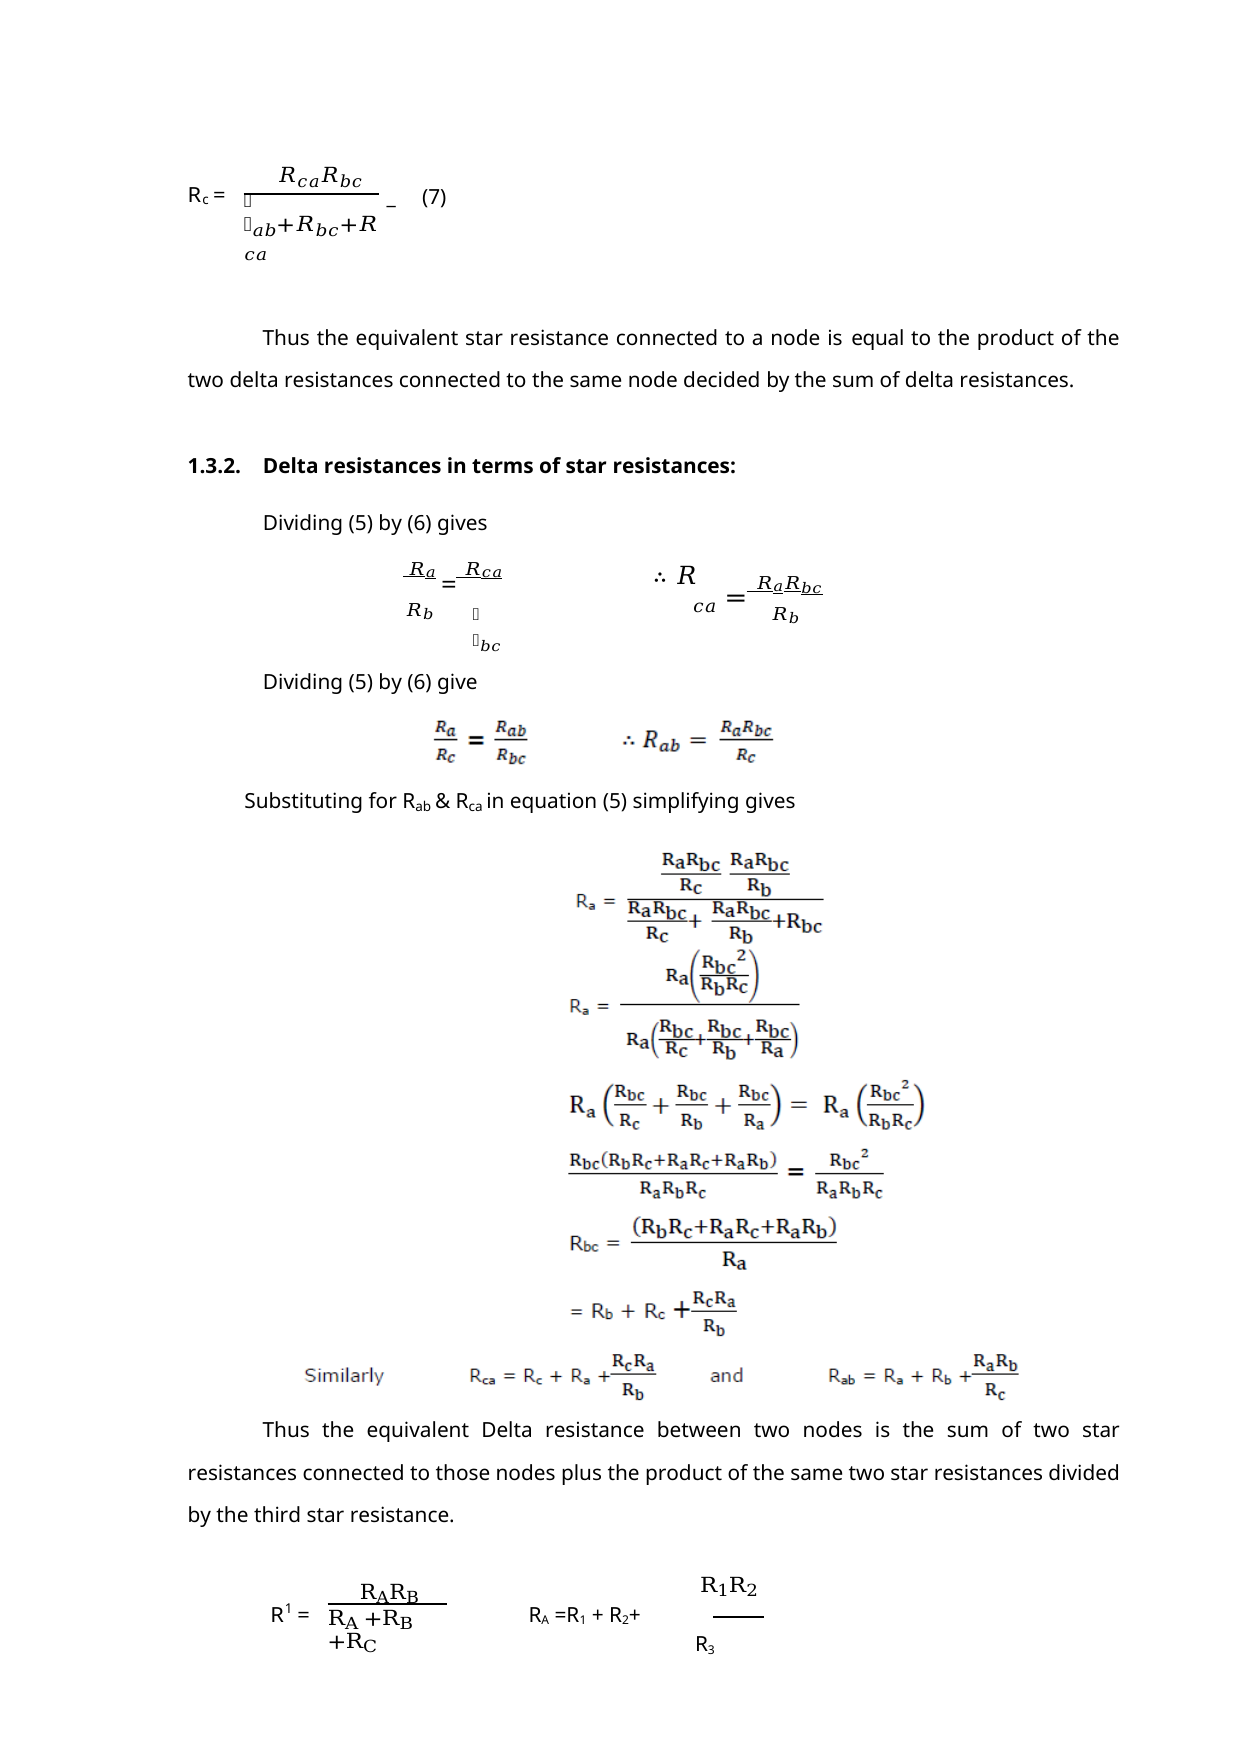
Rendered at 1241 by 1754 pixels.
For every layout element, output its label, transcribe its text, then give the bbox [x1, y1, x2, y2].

text Thus the equivalent Delta resistance between two nodes is the sum of two star resistances connected to those nodes plus the product of the same two star resistances divided by the third star resistance. [187, 1415, 1121, 1529]
text Dividing (5) by (6) give [263, 667, 507, 695]
subtitle Delta resistances in terms of star resistances: [187, 451, 1194, 479]
text R = 𝑅𝑐𝑎𝑅𝑏𝑐 [187, 159, 379, 194]
text R3 [619, 1634, 1194, 1656]
text 𝑅𝑏𝑐 [472, 602, 501, 655]
text 𝑅𝑏 [102, 598, 433, 623]
text 𝑅𝑎𝑏+𝑅𝑏𝑐+𝑅𝑐𝑎 [243, 194, 379, 265]
text Dividing (5) by (6) gives [263, 508, 1194, 536]
text RA =R1 + R2+ [451, 1604, 1194, 1626]
text Substituting for Rab & Rca in equation (5) simplifying gives [244, 786, 1194, 817]
text = 𝑅𝑎𝑅𝑏𝑐 [725, 571, 1194, 594]
text R1R2 [601, 1575, 758, 1597]
text RA +RB +RC [328, 1607, 447, 1653]
picture [404, 707, 787, 774]
text Thus the equivalent star resistance connected to a node is equal to the product of the two delta resistances connected to the same node decided by the sum of delta resistances. [187, 323, 1120, 394]
text _ (7) [386, 182, 1194, 211]
text 𝑐𝑎 [505, 598, 716, 616]
text 𝑅𝑏 [771, 603, 1194, 627]
text 𝑅𝑎 = 𝑅𝑐𝑎 [102, 554, 502, 580]
text ∴ 𝑅 [506, 572, 697, 587]
text R = RARB [270, 1568, 447, 1607]
picture [265, 847, 1032, 1405]
